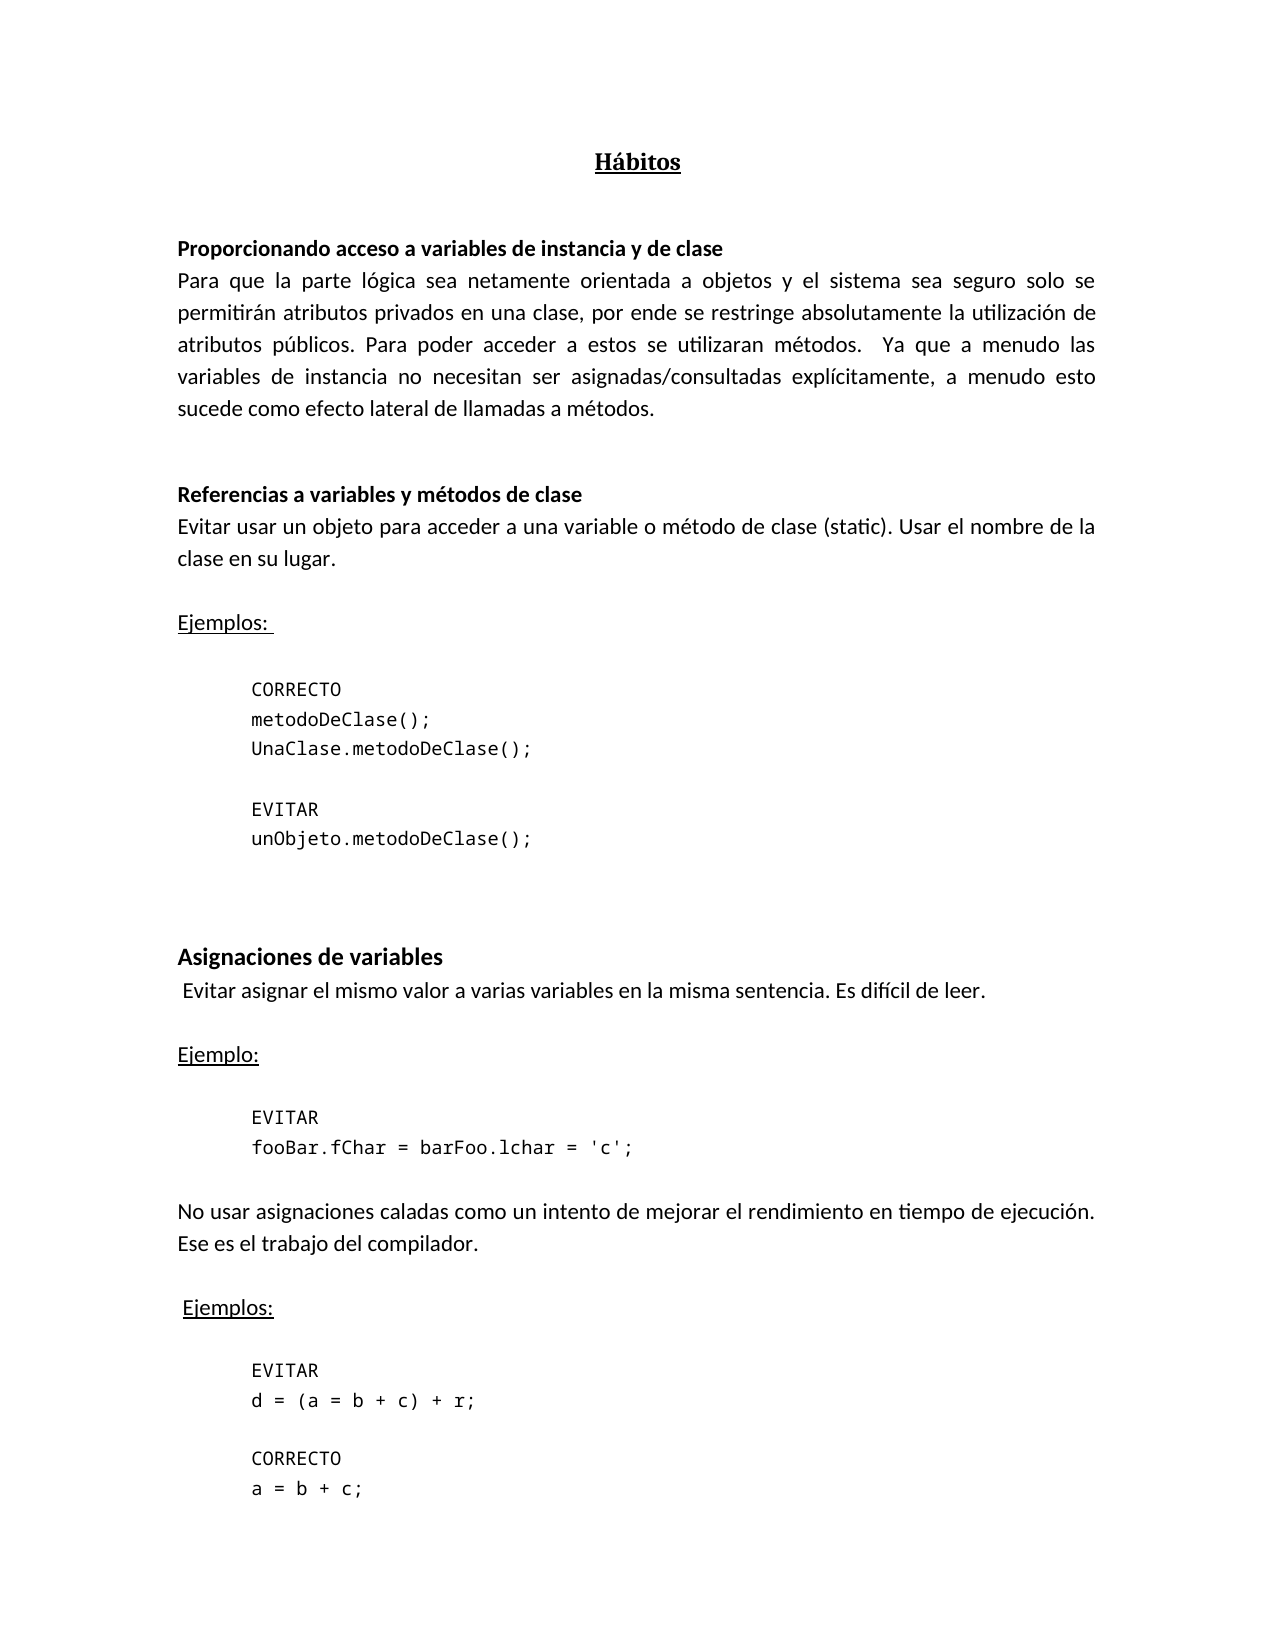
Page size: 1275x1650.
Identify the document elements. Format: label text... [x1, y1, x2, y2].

text fooBar.fChar = barFoo.lchar = 'c'; [177, 1134, 1098, 1160]
text d = (a = b + c) + r; [177, 1387, 1098, 1412]
subtitle Referencias a variables y métodos de clase [177, 480, 1098, 508]
text CORRECTO [177, 1446, 1098, 1471]
text Evitar asignar el mismo valor a varias variables en la misma sentencia. Es difícil de leer. [177, 976, 1098, 1004]
text a = b + c; [177, 1475, 1098, 1500]
text No usar asignaciones caladas como un intento de mejorar el rendimiento en tiempo de ejecución. Ese es el trabajo del compilador. [177, 1197, 1098, 1257]
subtitle Proporcionando acceso a variables de instancia y de clase [177, 234, 1098, 262]
text UnaClase.metodoDeClase(); [251, 735, 1098, 761]
subtitle Asignaciones de variables [177, 941, 1098, 971]
text Ejemplos: [177, 1293, 1098, 1321]
text EVITAR [251, 796, 1098, 822]
subtitle Hábitos [177, 148, 1098, 176]
text Ejemplo: [177, 1040, 1098, 1068]
text Para que la parte lógica sea netamente orientada a objetos y el sistema sea seguro solo se permitirán atributos privados en una clase, por ende se restringe absolutamente la utilización de atributos públicos. Para poder acceder a estos se utilizaran métodos. Ya que a menudo las variables de instancia no necesitan ser asignadas/consultadas explícitamente, a menudo esto sucede como efecto lateral de llamadas a métodos. [177, 266, 1098, 423]
text EVITAR [177, 1105, 1098, 1130]
text Ejemplos: [177, 608, 1098, 637]
text Evitar usar un objeto para acceder a una variable o método de clase (static). Usar el nombre de la clase en su lugar. [177, 512, 1098, 572]
text EVITAR [177, 1358, 1098, 1383]
text metodoDeClase(); [251, 706, 1098, 731]
text unObjeto.metodoDeClase(); [251, 826, 1098, 851]
text CORRECTO [251, 677, 1098, 702]
